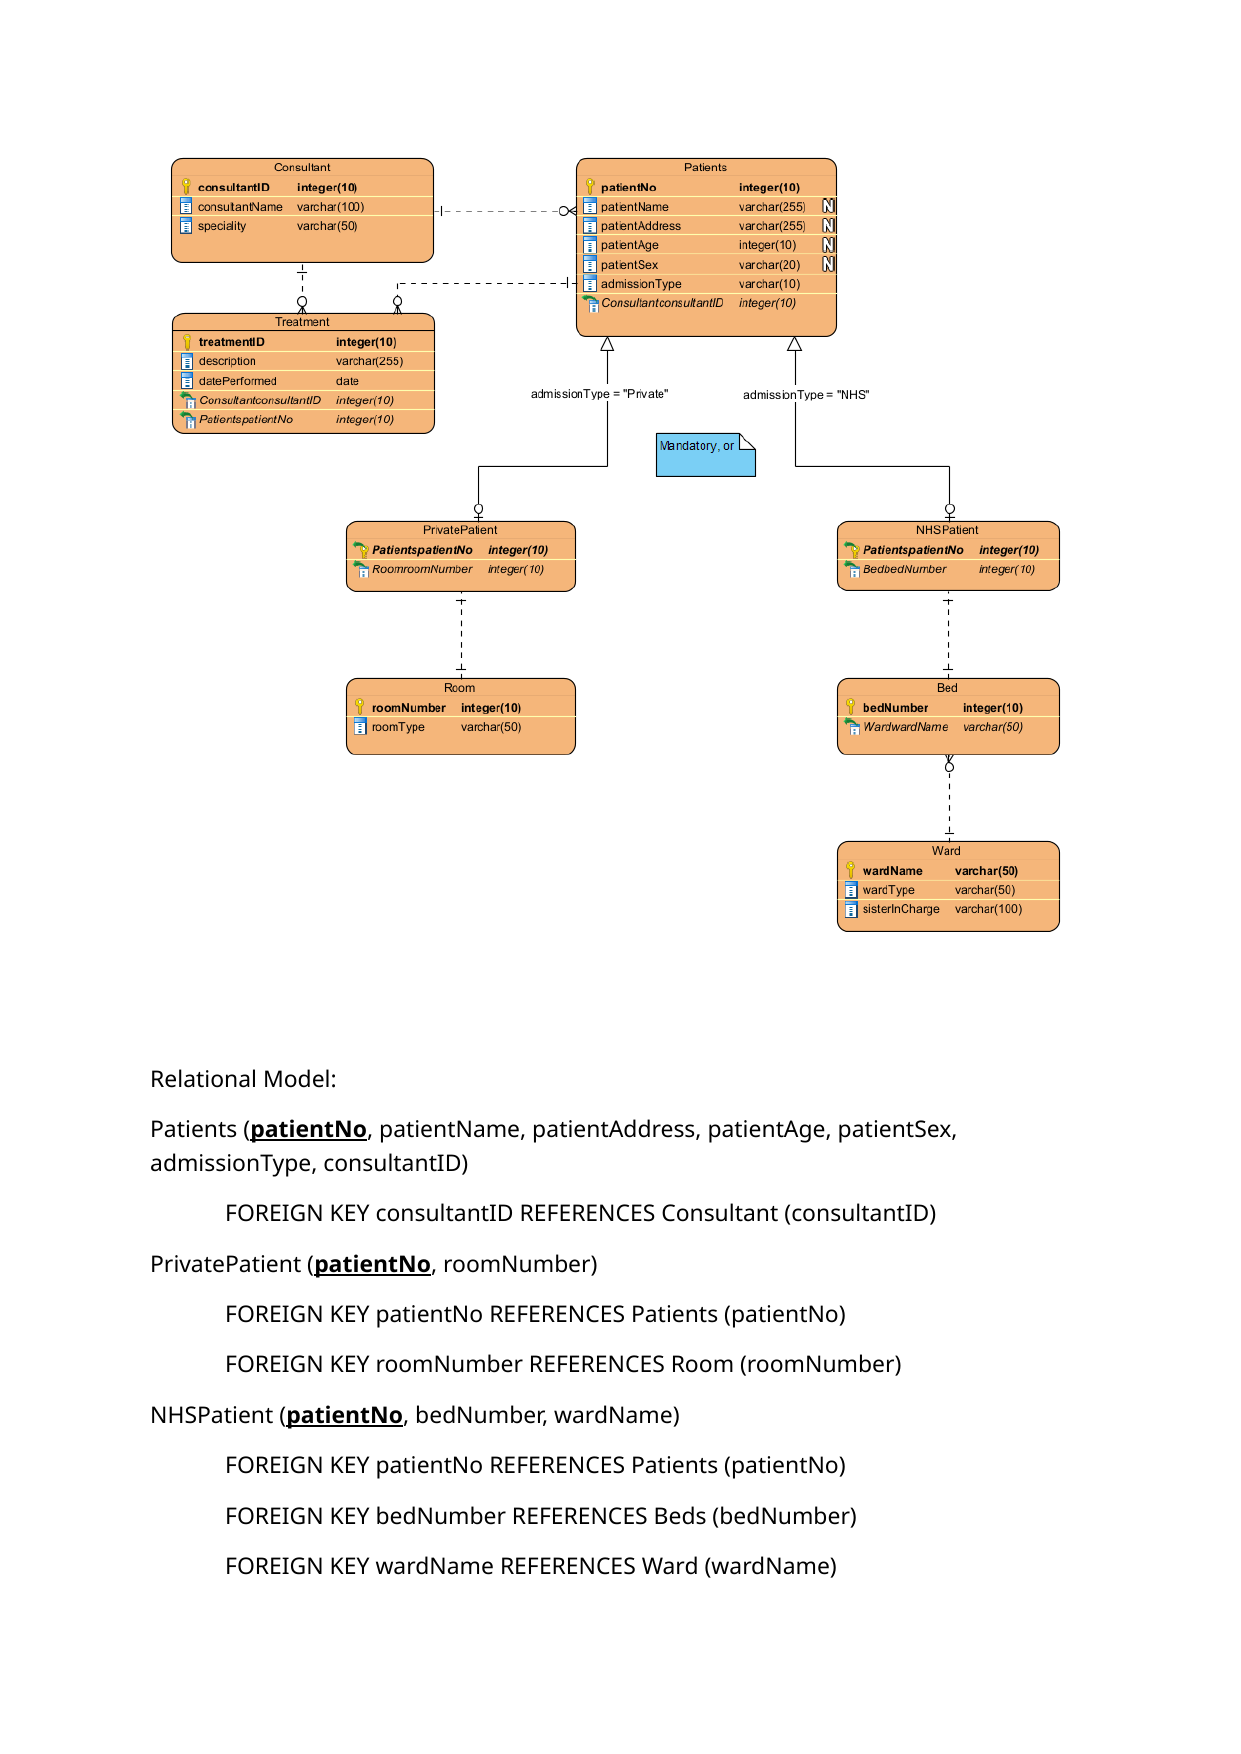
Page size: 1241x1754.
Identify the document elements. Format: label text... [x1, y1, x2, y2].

text FOREIGN KEY patientNo REFERENCES Patients (patientNo) [150, 1298, 1090, 1329]
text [150, 1449, 1090, 1480]
text FOREIGN KEY wardName REFERENCES Ward (wardName) [150, 1550, 1090, 1581]
text Patients (patientNo, patientName, patientAddress, patientAge, patientSex, admissionType, consultantID) [150, 1113, 1090, 1178]
text FOREIGN KEY consultantID REFERENCES Consultant (consultantID) [150, 1197, 1090, 1228]
text FOREIGN KEY bedNumber REFERENCES Beds (bedNumber) [150, 1499, 1090, 1531]
text Relational Model: [150, 1062, 1090, 1094]
picture [150, 150, 1091, 943]
text NHSPatient (patientNo, bedNumber, wardName) [150, 1399, 1090, 1430]
text FOREIGN KEY roomNumber REFERENCES Room (roomNumber) [150, 1348, 1090, 1379]
text PrivatePatient (patientNo, roomNumber) [150, 1247, 1090, 1279]
